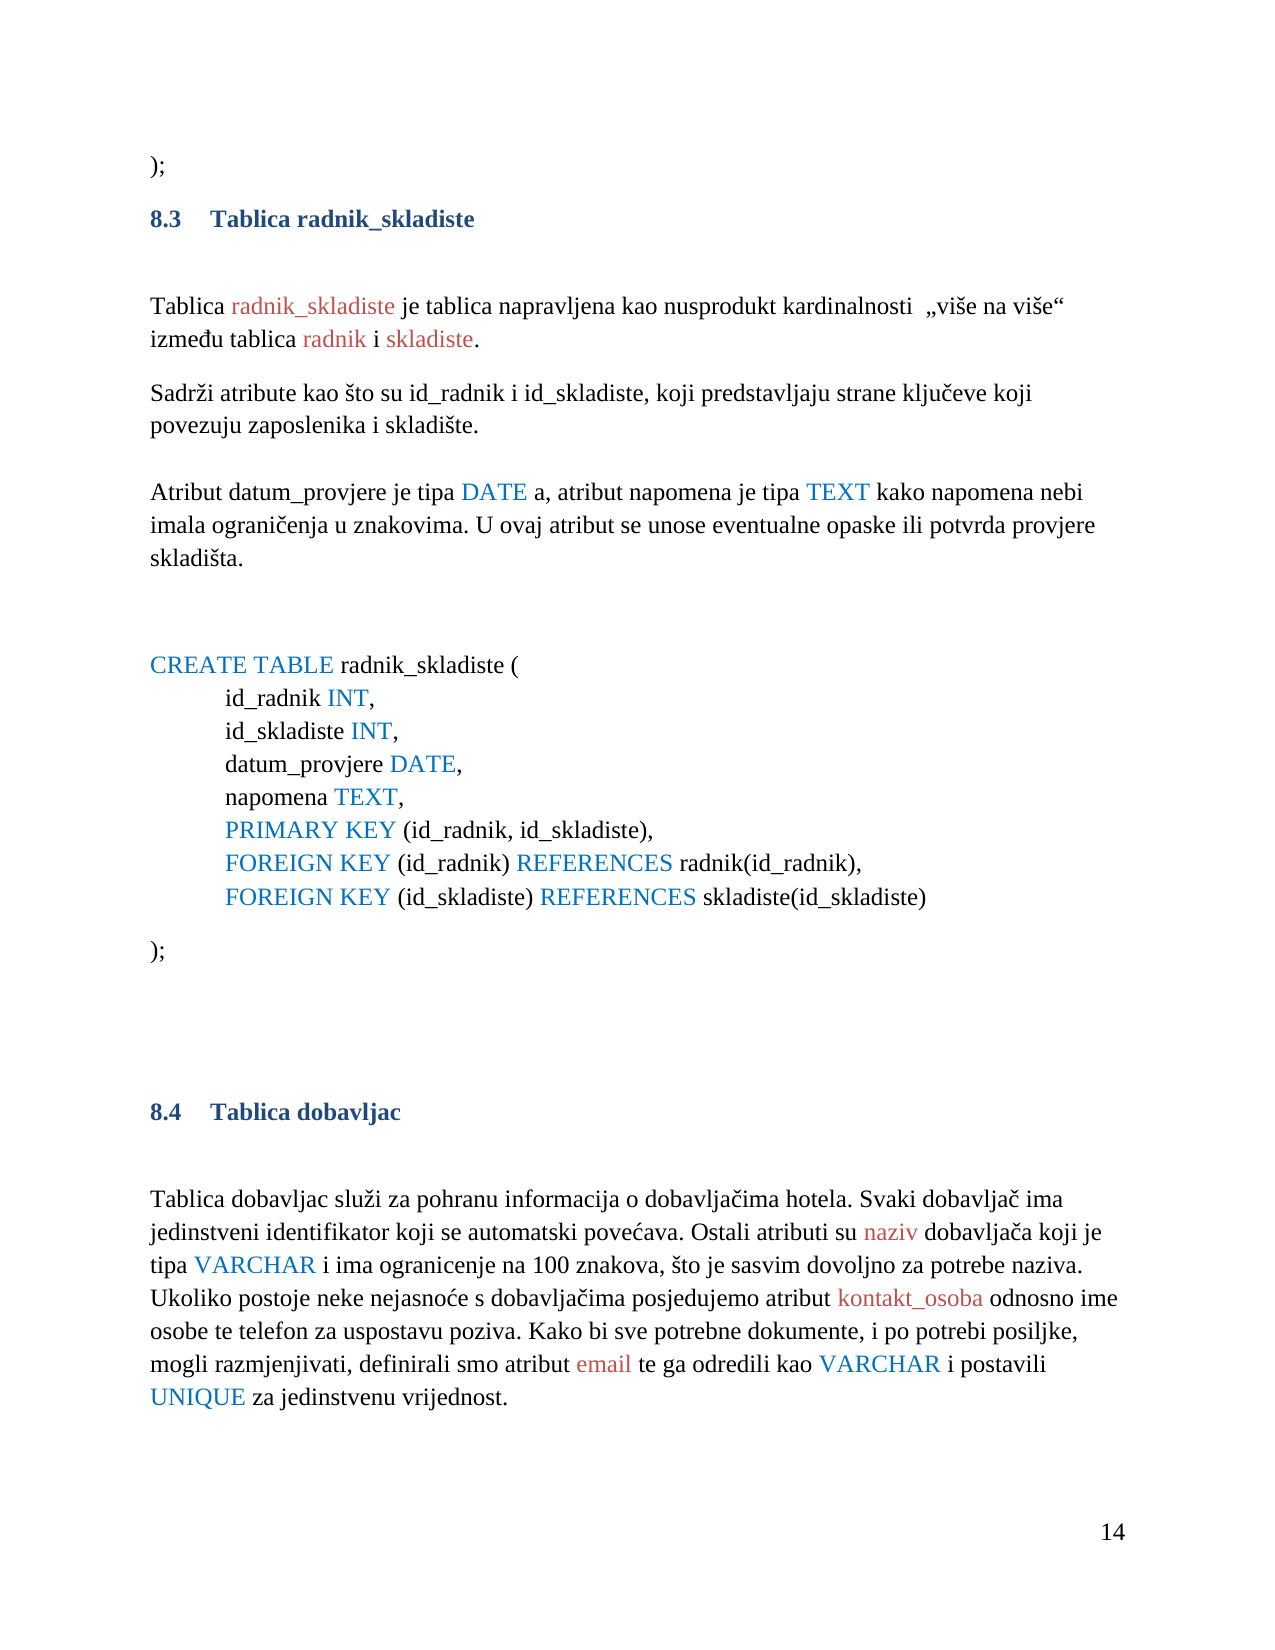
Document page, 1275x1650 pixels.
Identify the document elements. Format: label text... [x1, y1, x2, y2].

subtitle Tablica dobavljac [150, 1097, 1125, 1126]
subtitle Tablica radnik_skladiste [150, 204, 1125, 233]
text ); [150, 935, 1125, 964]
text Tablica dobavljac služi za pohranu informacija o dobavljačima hotela. Svaki dobavljač ima jedinstveni identifikator koji se automatski povećava. Ostali atributi su naziv dobavljača koji je tipa VARCHAR i ima ogranicenje na 100 znakova, što je sasvim dovoljno za potrebe naziva. Ukoliko postoje neke nejasnoće s dobavljačima posjedujemo atribut kontakt_osoba odnosno ime osobe te telefon za uspostavu poziva. Kako bi sve potrebne dokumente, i po potrebi posiljke, mogli razmjenjivati, definirali smo atribut email te ga odredili kao VARCHAR i postavili UNIQUE za jedinstvenu vrijednost. [150, 1184, 1125, 1411]
text Tablica radnik_skladiste je tablica napravljena kao nusprodukt kardinalnosti „više na više“ između tablica radnik i skladiste. [150, 291, 1125, 352]
text CREATE TABLE radnik_skladiste ( id_radnik INT, id_skladiste INT, datum_provjere DATE, napomena TEXT, PRIMARY KEY (id_radnik, id_skladiste), FOREIGN KEY (id_radnik) REFERENCES radnik(id_radnik), FOREIGN KEY (id_skladiste) REFERENCES skladiste(id_skladiste) [150, 650, 1125, 910]
text Sadrži atribute kao što su id_radnik i id_skladiste, koji predstavljaju strane ključeve koji povezuju zaposlenika i skladište. Atribut datum_provjere je tipa DATE a, atribut napomena je tipa TEXT kako napomena nebi imala ograničenja u znakovima. U ovaj atribut se unose eventualne opaske ili potvrda provjere skladišta. [150, 378, 1125, 571]
text ); [150, 150, 1125, 179]
